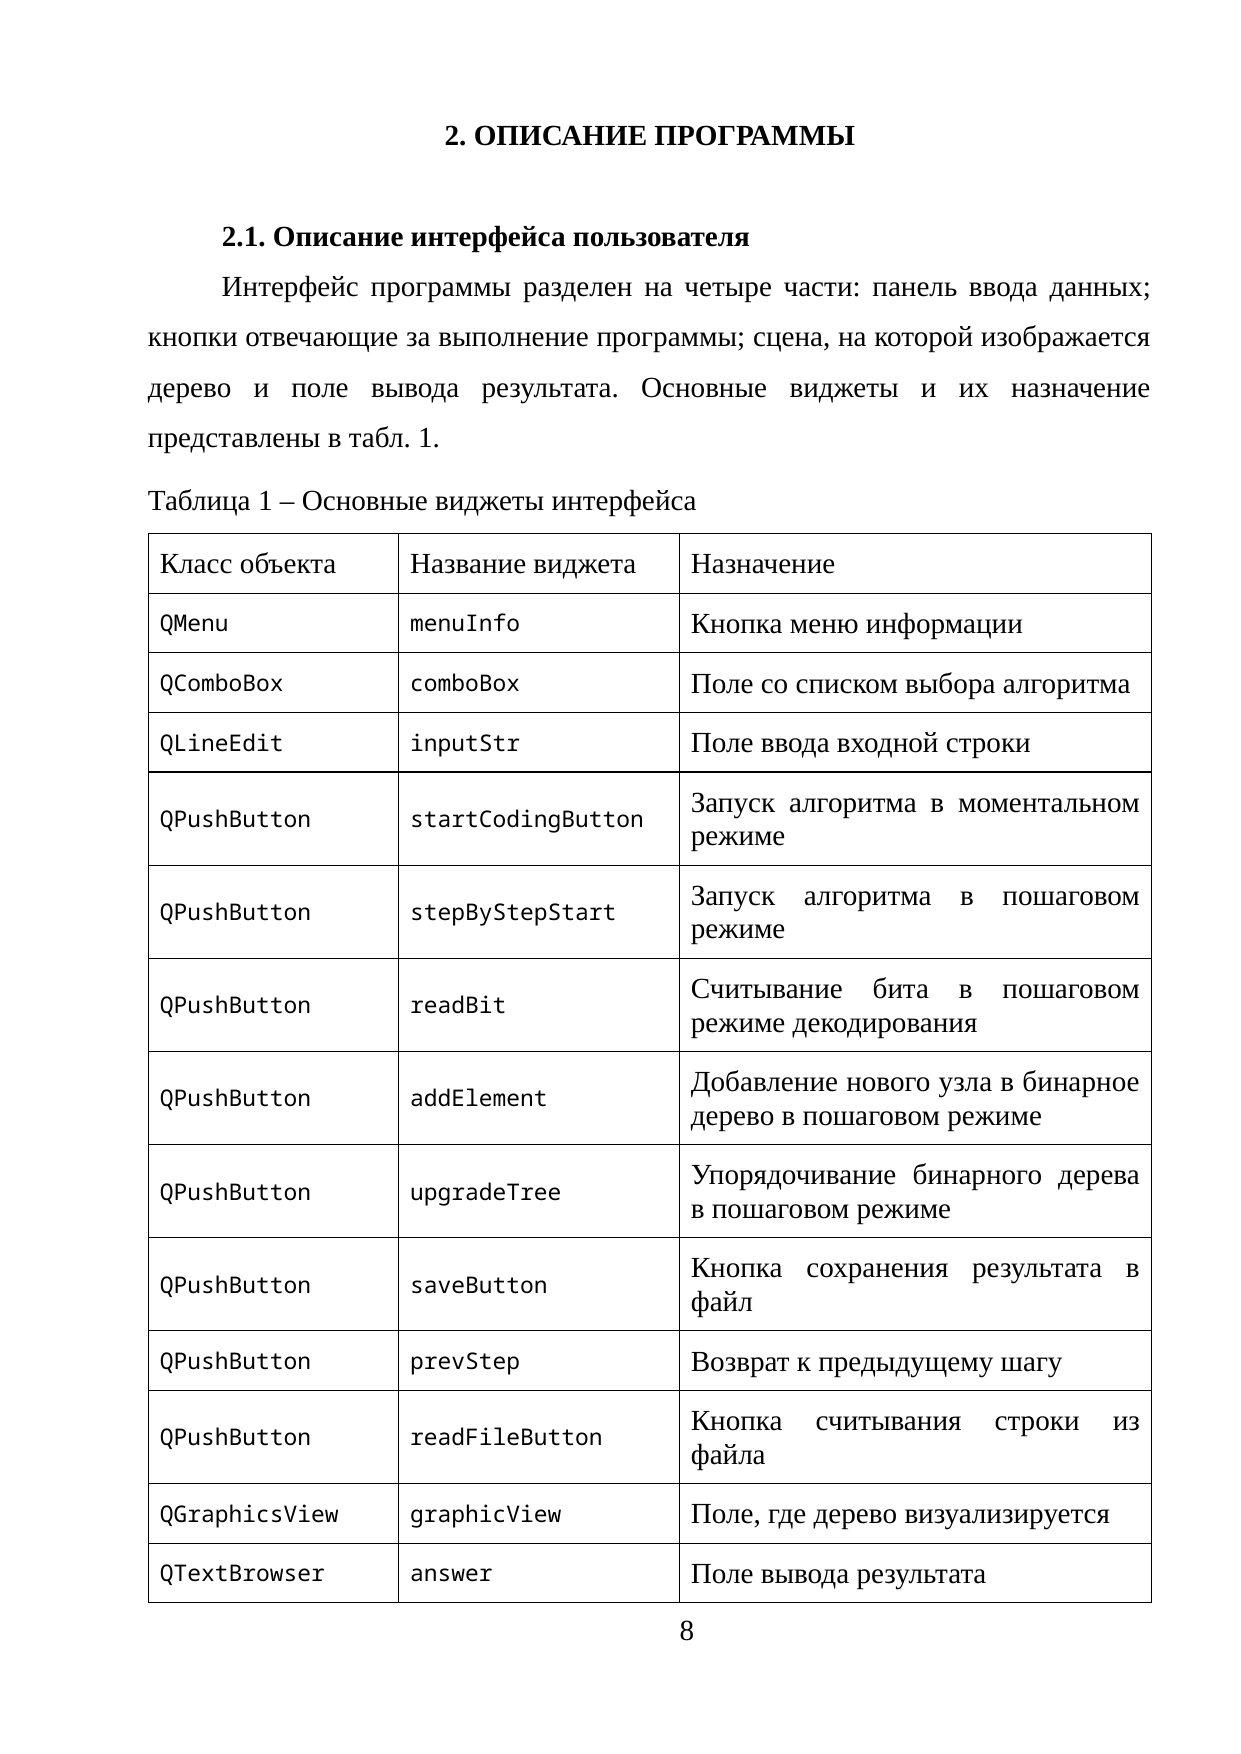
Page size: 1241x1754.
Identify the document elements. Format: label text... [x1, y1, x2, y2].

table_cell Добавление нового узла в бинарное дерево в пошаговом режиме [680, 1052, 1151, 1144]
table_cell upgradeTree [399, 1145, 679, 1237]
table_cell Поле ввода входной строки [680, 713, 1151, 771]
table_cell saveButton [399, 1238, 679, 1330]
table_cell Упорядочивание бинарного дерева в пошаговом режиме [680, 1145, 1151, 1237]
table_cell QTextBrowser [149, 1544, 398, 1602]
text Интерфейс программы разделен на четыре части: панель ввода данных; кнопки отвечающие за выполнение программы; сцена, на которой изображается дерево и поле вывода результата. Основные виджеты и их назначение представлены в табл. 1. [148, 269, 1152, 453]
table_cell QPushButton [149, 959, 398, 1051]
table_cell Кнопка сохранения результата в файл [680, 1238, 1151, 1330]
table_cell menuInfo [399, 594, 679, 652]
table_cell Считывание бита в пошаговом режиме декодирования [680, 959, 1151, 1051]
table_header Назначение [680, 534, 1151, 593]
table_cell Поле со списком выбора алгоритма [680, 653, 1151, 712]
table_cell Кнопка меню информации [680, 594, 1151, 652]
table_cell QPushButton [149, 1391, 398, 1483]
table_cell QLineEdit [149, 713, 398, 771]
table_cell Запуск алгоритма в пошаговом режиме [680, 866, 1151, 958]
table_cell startCodingButton [399, 773, 679, 864]
table_cell comboBox [399, 653, 679, 712]
table_cell QPushButton [149, 773, 398, 864]
table_cell Запуск алгоритма в моментальном режиме [680, 773, 1151, 864]
table_cell QPushButton [149, 866, 398, 958]
table_cell graphicView [399, 1484, 679, 1542]
table_header Название виджета [399, 534, 679, 593]
table_cell prevStep [399, 1331, 679, 1390]
table_cell readBit [399, 959, 679, 1051]
subtitle 2. Описание программы [148, 118, 1152, 152]
table_cell answer [399, 1544, 679, 1602]
table_cell QComboBox [149, 653, 398, 712]
text Таблица 1 – Основные виджеты интерфейса [148, 483, 1152, 516]
table_cell Поле, где дерево визуализируется [680, 1484, 1151, 1542]
table_cell Возврат к предыдущему шагу [680, 1331, 1151, 1390]
table_cell inputStr [399, 713, 679, 771]
table_cell QPushButton [149, 1052, 398, 1144]
table_cell Поле вывода результата [680, 1544, 1151, 1602]
table_cell QPushButton [149, 1145, 398, 1237]
table_cell QPushButton [149, 1238, 398, 1330]
table_cell QMenu [149, 594, 398, 652]
table_cell readFileButton [399, 1391, 679, 1483]
table_cell addElement [399, 1052, 679, 1144]
table_cell QGraphicsView [149, 1484, 398, 1542]
table_header Класс объекта [149, 534, 398, 593]
table_cell QPushButton [149, 1331, 398, 1390]
table_cell Кнопка считывания строки из файла [680, 1391, 1151, 1483]
table_cell stepByStepStart [399, 866, 679, 958]
subtitle 2.1. Описание интерфейса пользователя [148, 219, 1152, 252]
